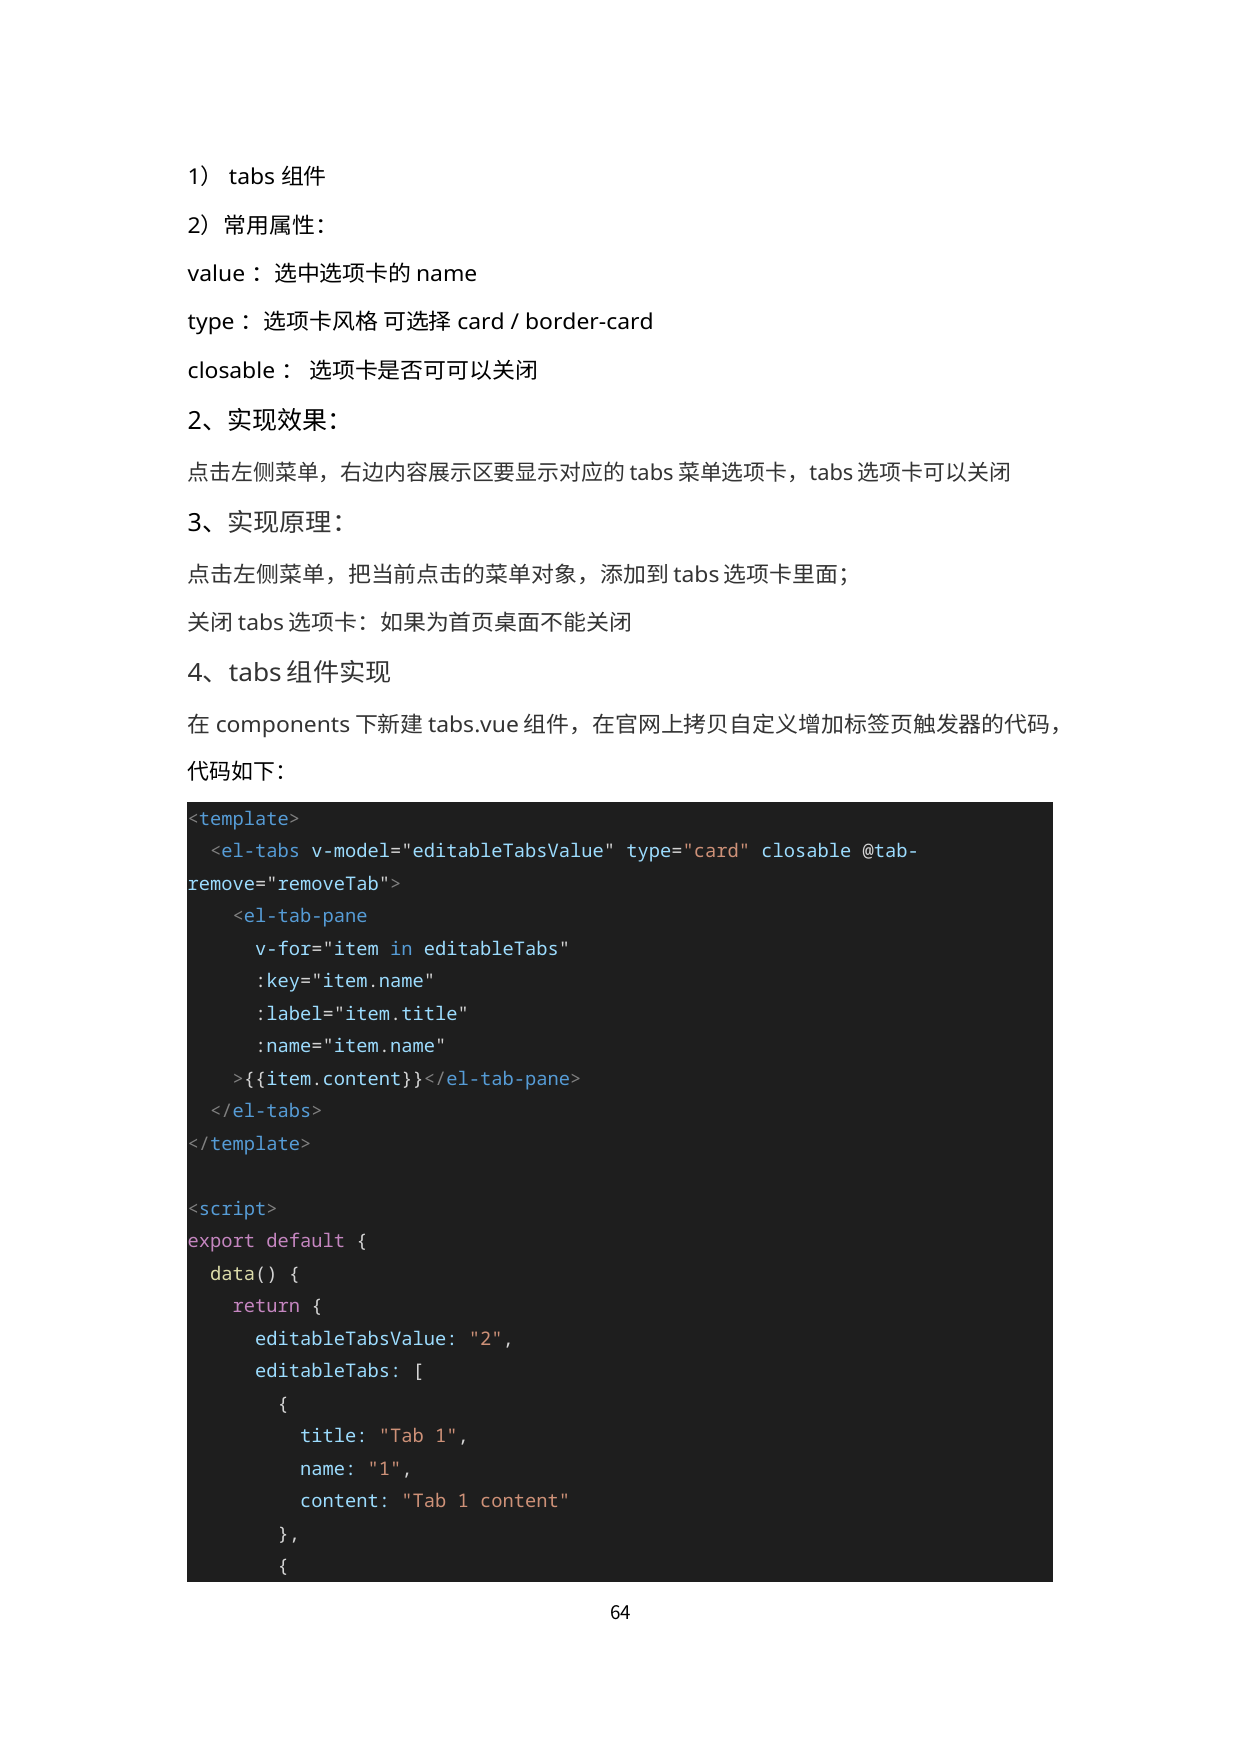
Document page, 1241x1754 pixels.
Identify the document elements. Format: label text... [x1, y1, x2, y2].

text closable ： 选项卡是否可可以关闭 [187, 352, 1053, 385]
text :label="item.title" [187, 997, 1053, 1029]
text 关闭tabs选项卡：如果为首页桌面不能关闭 [187, 604, 1053, 636]
text return { [187, 1289, 1053, 1322]
text v-for="item in editableTabs" [187, 932, 1053, 964]
text :key="item.name" [187, 964, 1053, 997]
text export default { [187, 1224, 1053, 1257]
text data() { [187, 1257, 1053, 1289]
text }, [187, 1517, 1053, 1549]
text </template> [187, 1127, 1053, 1159]
text <template> [187, 802, 1053, 834]
text 点击左侧菜单，把当前点击的菜单对象，添加到tabs选项卡里面； [187, 557, 1053, 589]
text name: "1", [187, 1452, 1053, 1484]
text type ：选项卡风格 可选择 card / border-card [187, 304, 1053, 336]
text value ：选中选项卡的name [187, 256, 1053, 288]
text 代码如下： [187, 754, 1053, 786]
text content: "Tab 1 content" [187, 1484, 1053, 1517]
text >{{item.content}}</el-tab-pane> [187, 1062, 1053, 1094]
text <script> [187, 1192, 1053, 1224]
text 点击左侧菜单，右边内容展示区要显示对应的tabs菜单选项卡，tabs选项卡可以关闭 [187, 455, 1053, 487]
text editableTabs: [ [187, 1354, 1053, 1387]
text 1） tabs 组件 [187, 159, 1053, 191]
text <el-tab-pane [187, 899, 1053, 932]
text 3、实现原理： [187, 503, 1053, 539]
text <el-tabs v-model="editableTabsValue" type="card" closable @tab-remove="removeTab"> [187, 834, 1053, 899]
text </el-tabs> [187, 1094, 1053, 1127]
text 4、tabs组件实现 [187, 652, 1053, 688]
text 2）常用属性： [187, 207, 1053, 240]
text { [187, 1387, 1053, 1419]
text title: "Tab 1", [187, 1419, 1053, 1452]
text 在 components下新建tabs.vue组件，在官网上拷贝自定义增加标签页触发器的代码， [187, 707, 1053, 738]
text :name="item.name" [187, 1029, 1053, 1062]
text { [187, 1549, 1053, 1582]
text editableTabsValue: "2", [187, 1322, 1053, 1354]
text 2、实现效果： [187, 401, 1053, 437]
